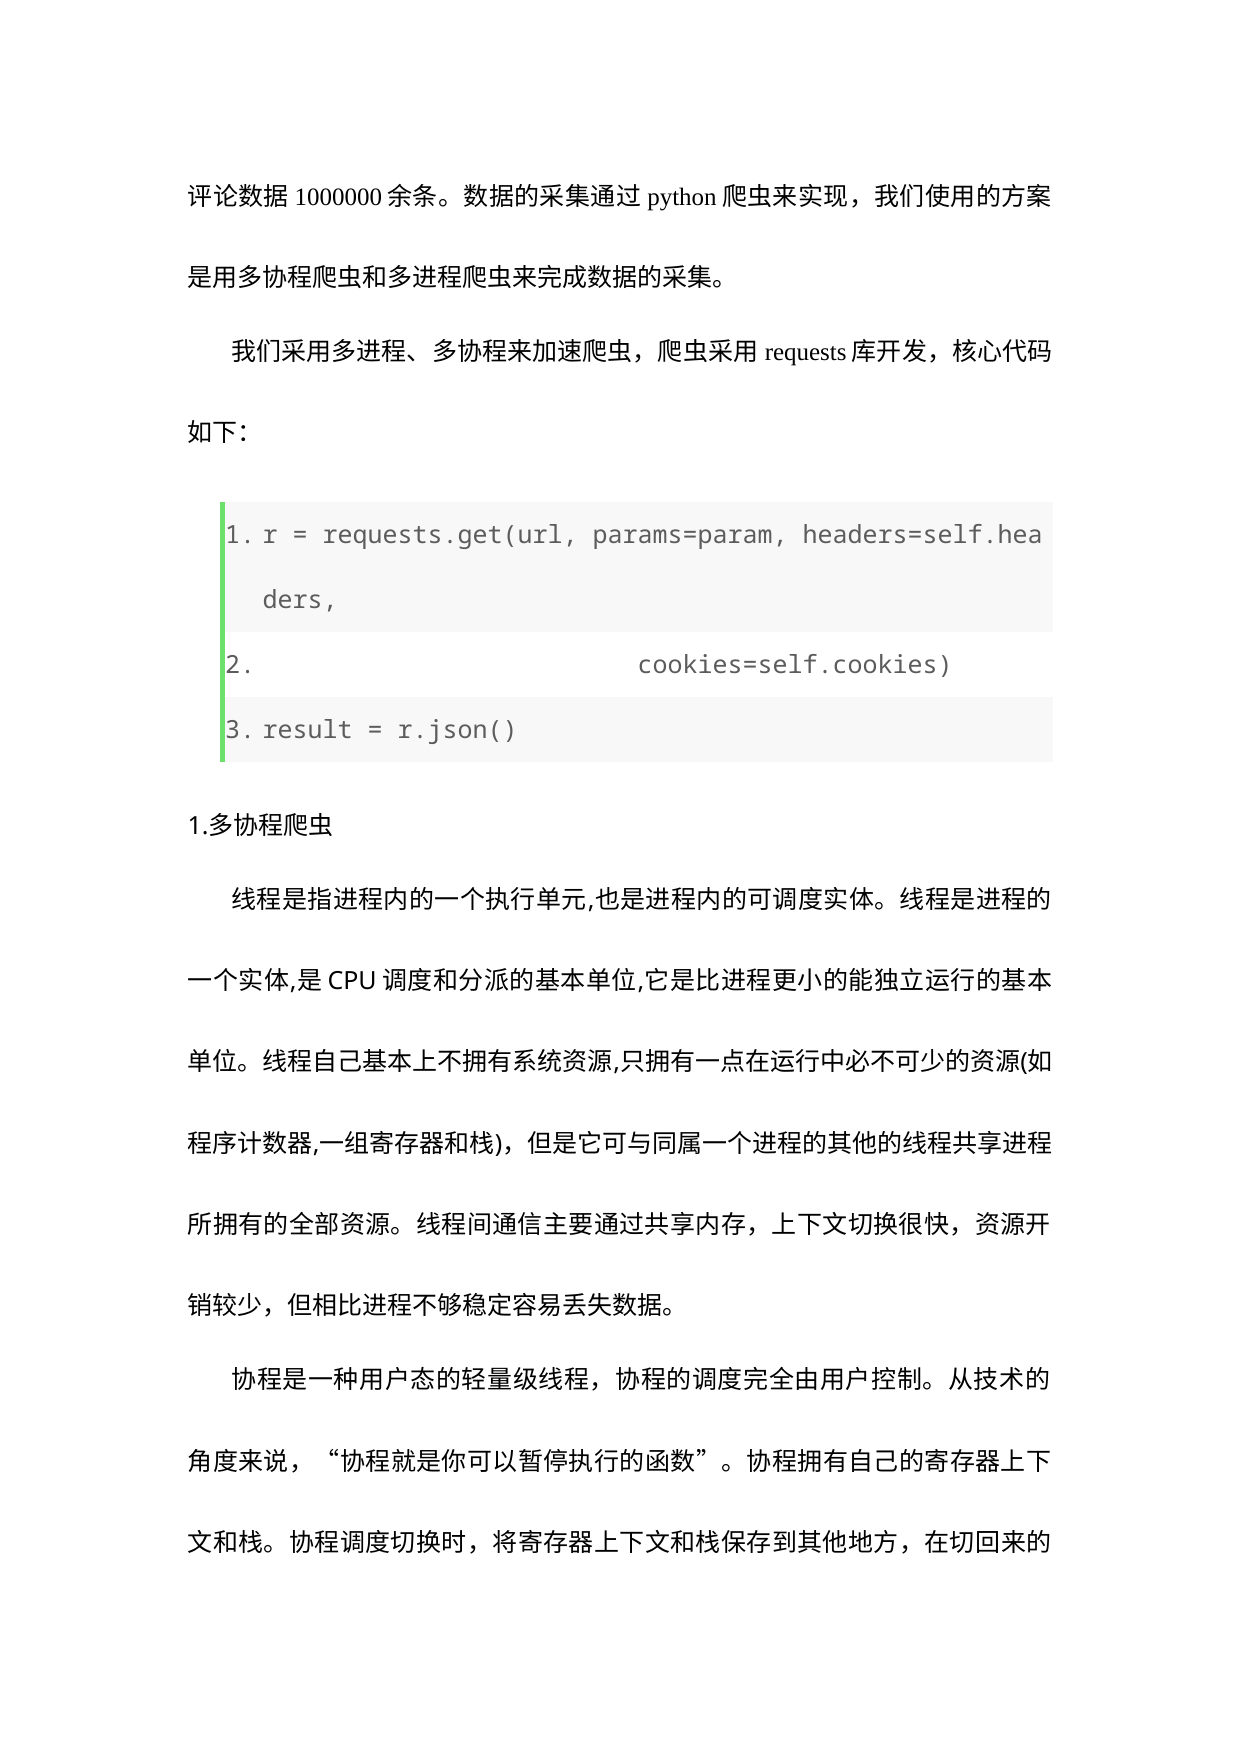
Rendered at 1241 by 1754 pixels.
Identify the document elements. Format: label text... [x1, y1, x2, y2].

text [187, 162, 1053, 308]
list cookies=self.cookies) [225, 632, 1053, 697]
list result = r.json() [225, 697, 1053, 762]
text 我们采用多进程、多协程来加速爬虫，爬虫采用requests库开发，核心代码如下： [187, 317, 1053, 463]
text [187, 1345, 1053, 1573]
text 线程是指进程内的一个执行单元,也是进程内的可调度实体。线程是进程的一个实体,是CPU调度和分派的基本单位,它是比进程更小的能独立运行的基本单位。线程自己基本上不拥有系统资源,只拥有一点在运行中必不可少的资源(如程序计数器,一组寄存器和栈)，但是它可与同属一个进程的其他的线程共享进程所拥有的全部资源。线程间通信主要通过共享内存，上下文切换很快，资源开销较少，但相比进程不够稳定容易丢失数据。 [187, 865, 1053, 1336]
list 1.多协程爬虫 [187, 791, 1053, 856]
list r = requests.get(url, params=param, headers=self.headers, [225, 502, 1053, 632]
